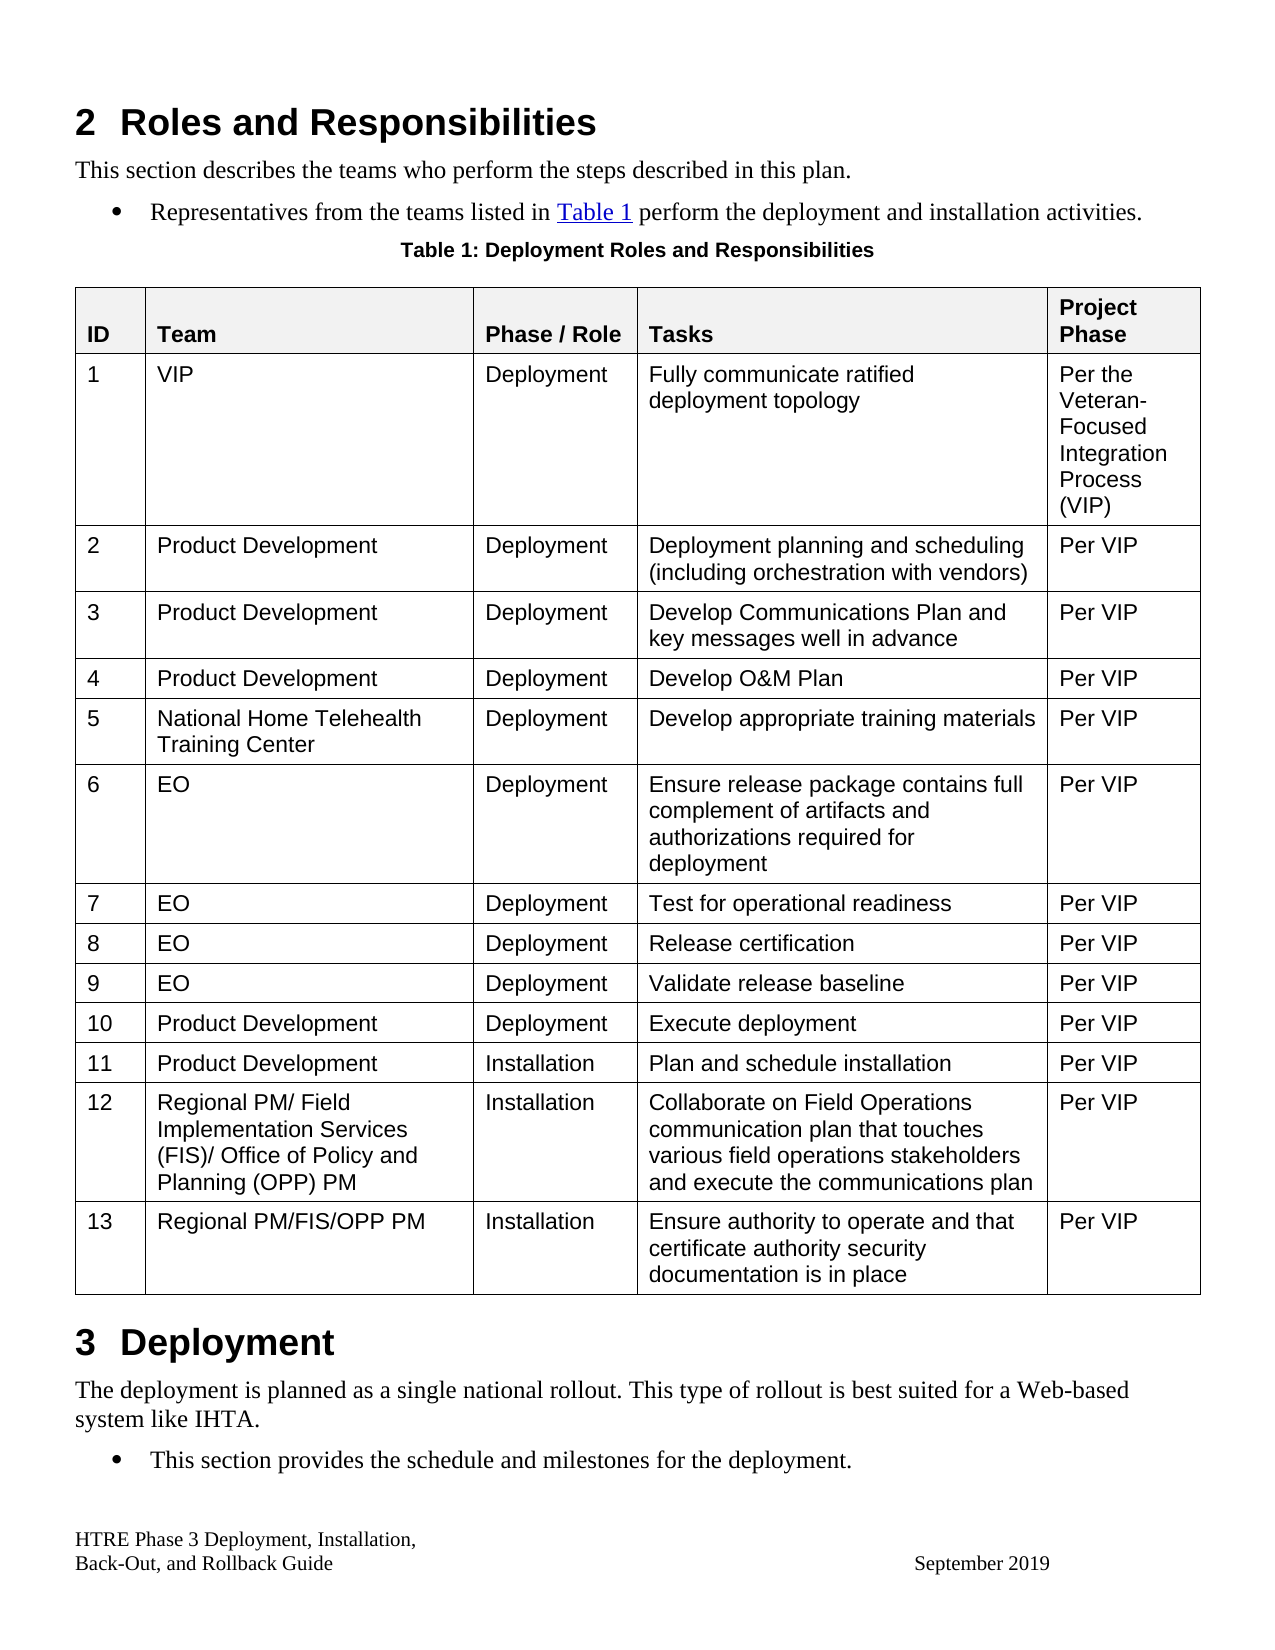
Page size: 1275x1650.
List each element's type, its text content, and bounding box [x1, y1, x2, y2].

table_cell 10 [76, 1003, 145, 1042]
table_cell Installation [474, 1202, 637, 1294]
table_cell EO [146, 924, 473, 962]
subtitle Deployment [75, 1320, 1200, 1363]
table_cell Plan and schedule installation [638, 1043, 1047, 1082]
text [75, 1375, 1200, 1433]
table_header Project Phase [1048, 288, 1200, 353]
table_cell Deployment [474, 1003, 637, 1042]
table_cell EO [146, 884, 473, 922]
table_cell 11 [76, 1043, 145, 1082]
table_cell 9 [76, 964, 145, 1002]
table_cell 7 [76, 884, 145, 922]
table_cell EO [146, 964, 473, 1002]
table_cell Deployment planning and scheduling (including orchestration with vendors) [638, 526, 1047, 591]
table_cell Per VIP [1048, 884, 1200, 922]
table_cell Develop Communications Plan and key messages well in advance [638, 592, 1047, 657]
table_header Phase / Role [474, 288, 637, 353]
table_cell Product Development [146, 592, 473, 657]
table_cell Execute deployment [638, 1003, 1047, 1042]
table_cell Product Development [146, 659, 473, 697]
table_cell Product Development [146, 1003, 473, 1042]
table_cell Deployment [474, 526, 637, 591]
table_cell Ensure authority to operate and that certificate authority security documentation is in place [638, 1202, 1047, 1294]
table_cell Regional PM/ Field Implementation Services (FIS)/ Office of Policy and Planning (OPP) PM [146, 1083, 473, 1201]
table_cell Deployment [474, 964, 637, 1002]
table_cell Installation [474, 1043, 637, 1082]
table_cell VIP [146, 354, 473, 525]
table_cell Per VIP [1048, 699, 1200, 764]
table_cell Per VIP [1048, 592, 1200, 657]
table_cell 6 [76, 765, 145, 883]
table_cell Per VIP [1048, 1083, 1200, 1201]
table_cell 5 [76, 699, 145, 764]
table_cell Per VIP [1048, 1202, 1200, 1294]
table_header Team [146, 288, 473, 353]
table_cell Develop appropriate training materials [638, 699, 1047, 764]
table_cell Product Development [146, 1043, 473, 1082]
table_cell Per the Veteran-Focused Integration Process (VIP) [1048, 354, 1200, 525]
table_cell Deployment [474, 924, 637, 962]
table_cell Validate release baseline [638, 964, 1047, 1002]
table_cell Deployment [474, 884, 637, 922]
table_cell Per VIP [1048, 659, 1200, 697]
list Representatives from the teams listed in Table 1 perform the deployment and installation activities. [112, 197, 1200, 226]
table_cell Per VIP [1048, 1003, 1200, 1042]
table_header ID [76, 288, 145, 353]
table_cell 12 [76, 1083, 145, 1201]
table_cell Test for operational readiness [638, 884, 1047, 922]
table_cell Per VIP [1048, 1043, 1200, 1082]
table_header Tasks [638, 288, 1047, 353]
table_cell EO [146, 765, 473, 883]
table_cell Per VIP [1048, 924, 1200, 962]
table_cell Per VIP [1048, 526, 1200, 591]
table_cell Installation [474, 1083, 637, 1201]
table_cell Deployment [474, 699, 637, 764]
table_cell 1 [76, 354, 145, 525]
table_cell 2 [76, 526, 145, 591]
text This section describes the teams who perform the steps described in this plan. [75, 156, 1200, 184]
table_cell Ensure release package contains full complement of artifacts and authorizations required for deployment [638, 765, 1047, 883]
table_cell Per VIP [1048, 964, 1200, 1002]
subtitle Roles and Responsibilities [75, 100, 1200, 143]
table_cell Per VIP [1048, 765, 1200, 883]
table_cell Regional PM/FIS/OPP PM [146, 1202, 473, 1294]
table_cell Deployment [474, 765, 637, 883]
table_cell 8 [76, 924, 145, 962]
table_cell 4 [76, 659, 145, 697]
table_cell Fully communicate ratified deployment topology [638, 354, 1047, 525]
table_cell Deployment [474, 659, 637, 697]
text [112, 1445, 1200, 1474]
table_cell Release certification [638, 924, 1047, 962]
table_cell 3 [76, 592, 145, 657]
table_cell Collaborate on Field Operations communication plan that touches various field operations stakeholders and execute the communications plan [638, 1083, 1047, 1201]
table_cell Deployment [474, 592, 637, 657]
text Table 1: Deployment Roles and Responsibilities [75, 238, 1200, 262]
table_cell Product Development [146, 526, 473, 591]
table_cell 13 [76, 1202, 145, 1294]
table_cell Develop O&M Plan [638, 659, 1047, 697]
table_cell National Home Telehealth Training Center [146, 699, 473, 764]
table_cell Deployment [474, 354, 637, 525]
